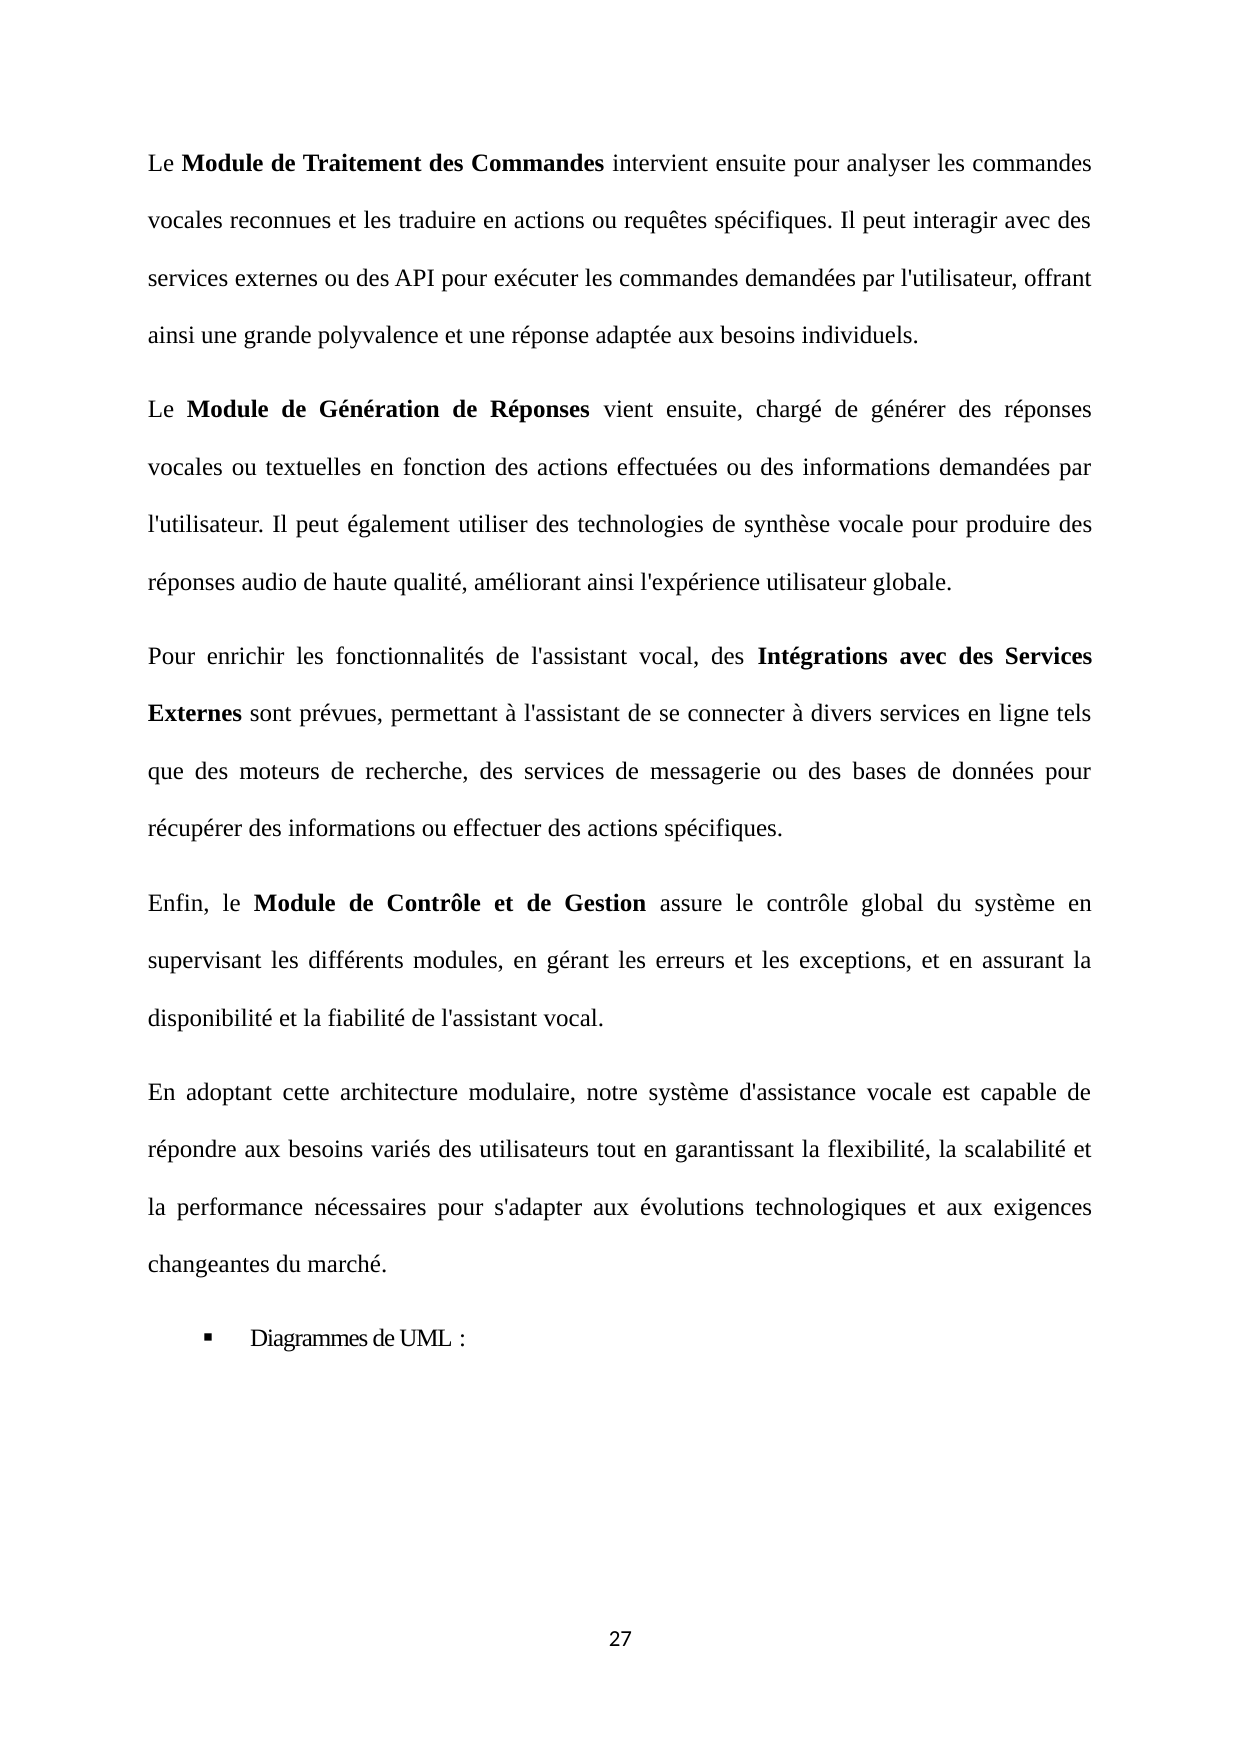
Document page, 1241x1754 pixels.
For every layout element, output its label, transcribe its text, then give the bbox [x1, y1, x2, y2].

text En adoptant cette architecture modulaire, notre système d'assistance vocale est capable de répondre aux besoins variés des utilisateurs tout en garantissant la flexibilité, la scalabilité et la performance nécessaires pour s'adapter aux évolutions technologiques et aux exigences changeantes du marché. [148, 1077, 1093, 1278]
text Pour enrichir les fonctionnalités de l'assistant vocal, des Intégrations avec des Services Externes sont prévues, permettant à l'assistant de se connecter à divers services en ligne tels que des moteurs de recherche, des services de messagerie ou des bases de données pour récupérer des informations ou effectuer des actions spécifiques. [148, 641, 1093, 842]
text Le Module de Traitement des Commandes intervient ensuite pour analyser les commandes vocales reconnues et les traduire en actions ou requêtes spécifiques. Il peut interagir avec des services externes ou des API pour exécuter les commandes demandées par l'utilisateur, offrant ainsi une grande polyvalence et une réponse adaptée aux besoins individuels. [148, 148, 1093, 349]
text Enfin, le Module de Contrôle et de Gestion assure le contrôle global du système en supervisant les différents modules, en gérant les erreurs et les exceptions, et en assurant la disponibilité et la fiabilité de l'assistant vocal. [148, 888, 1093, 1031]
list Diagrammes de UML : [202, 1323, 1093, 1352]
text Le Module de Génération de Réponses vient ensuite, chargé de générer des réponses vocales ou textuelles en fonction des actions effectuées ou des informations demandées par l'utilisateur. Il peut également utiliser des technologies de synthèse vocale pour produire des réponses audio de haute qualité, améliorant ainsi l'expérience utilisateur globale. [148, 394, 1093, 596]
